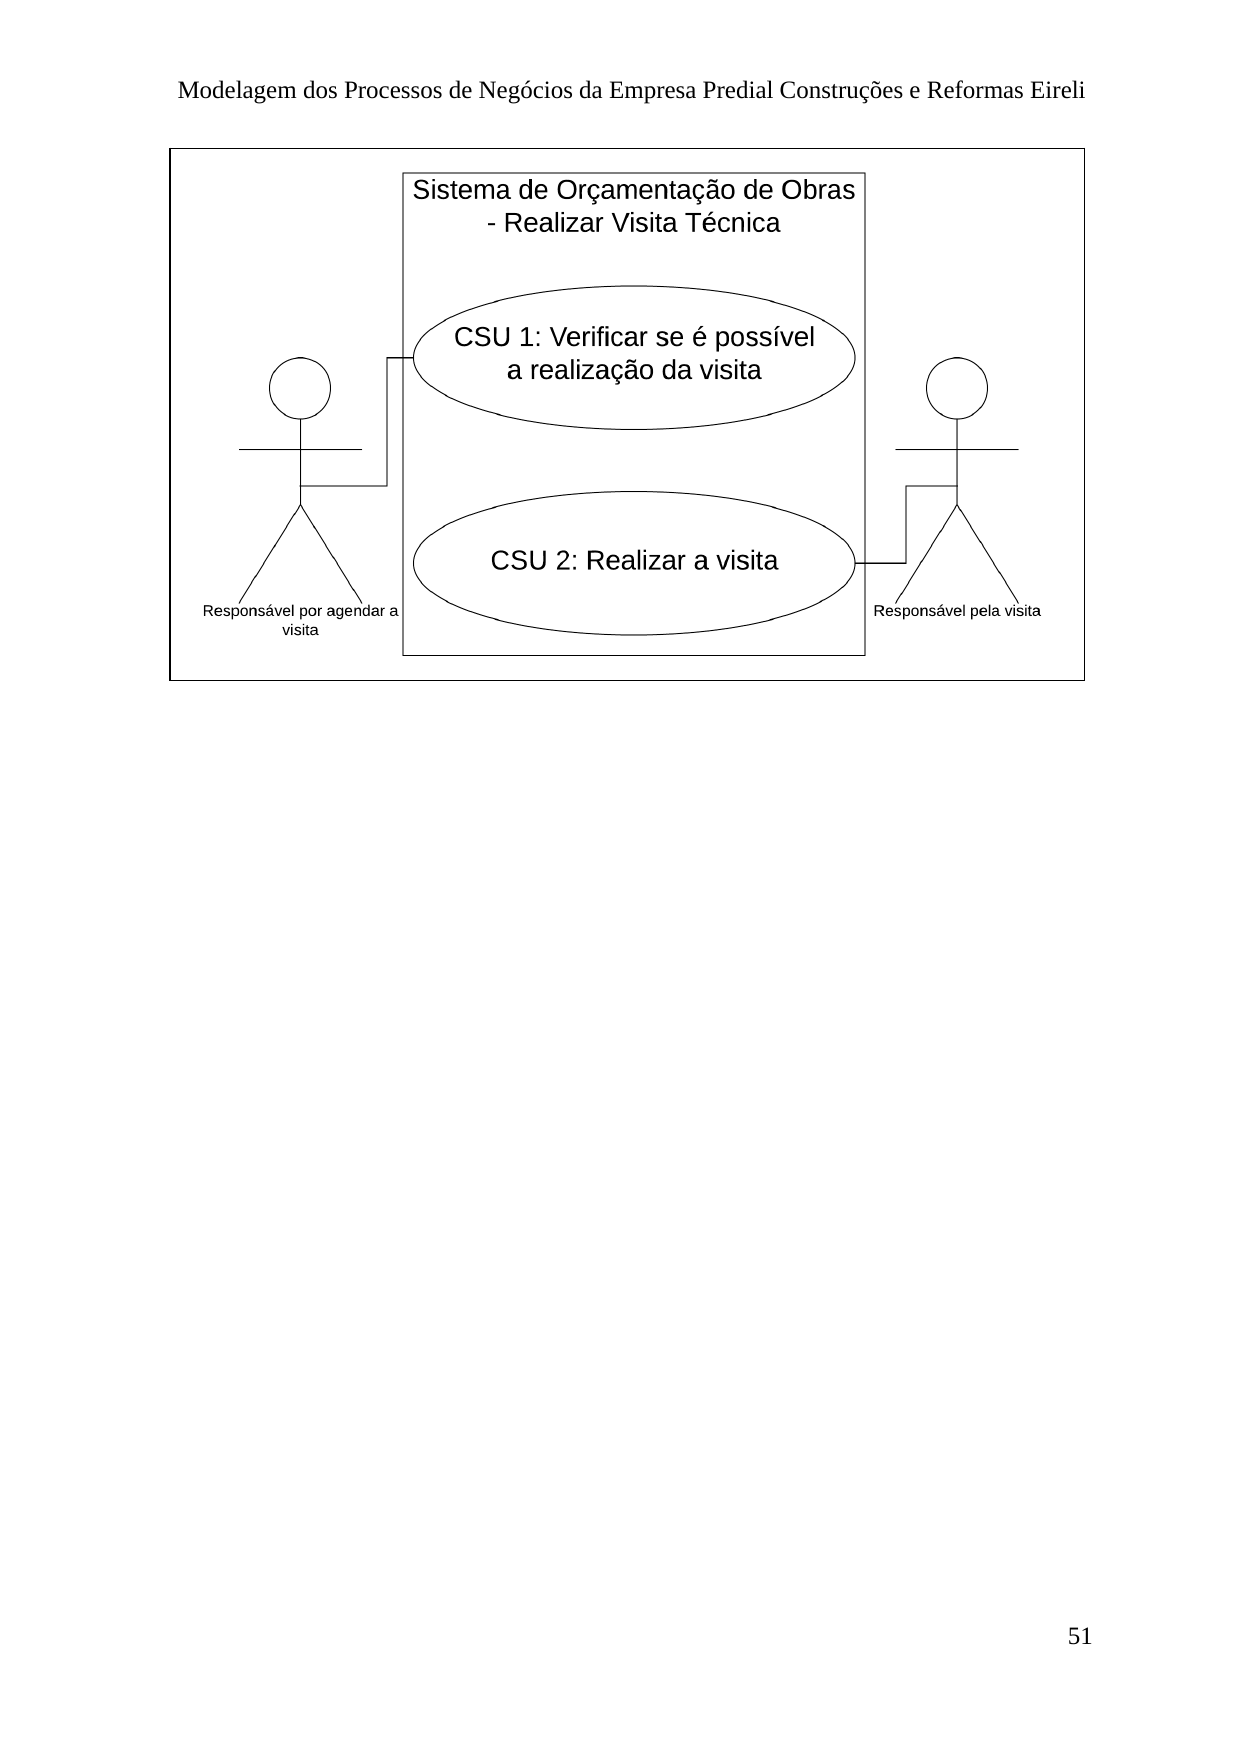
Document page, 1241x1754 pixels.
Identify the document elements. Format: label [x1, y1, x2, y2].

table_header [171, 149, 1084, 680]
picture [177, 152, 1078, 676]
